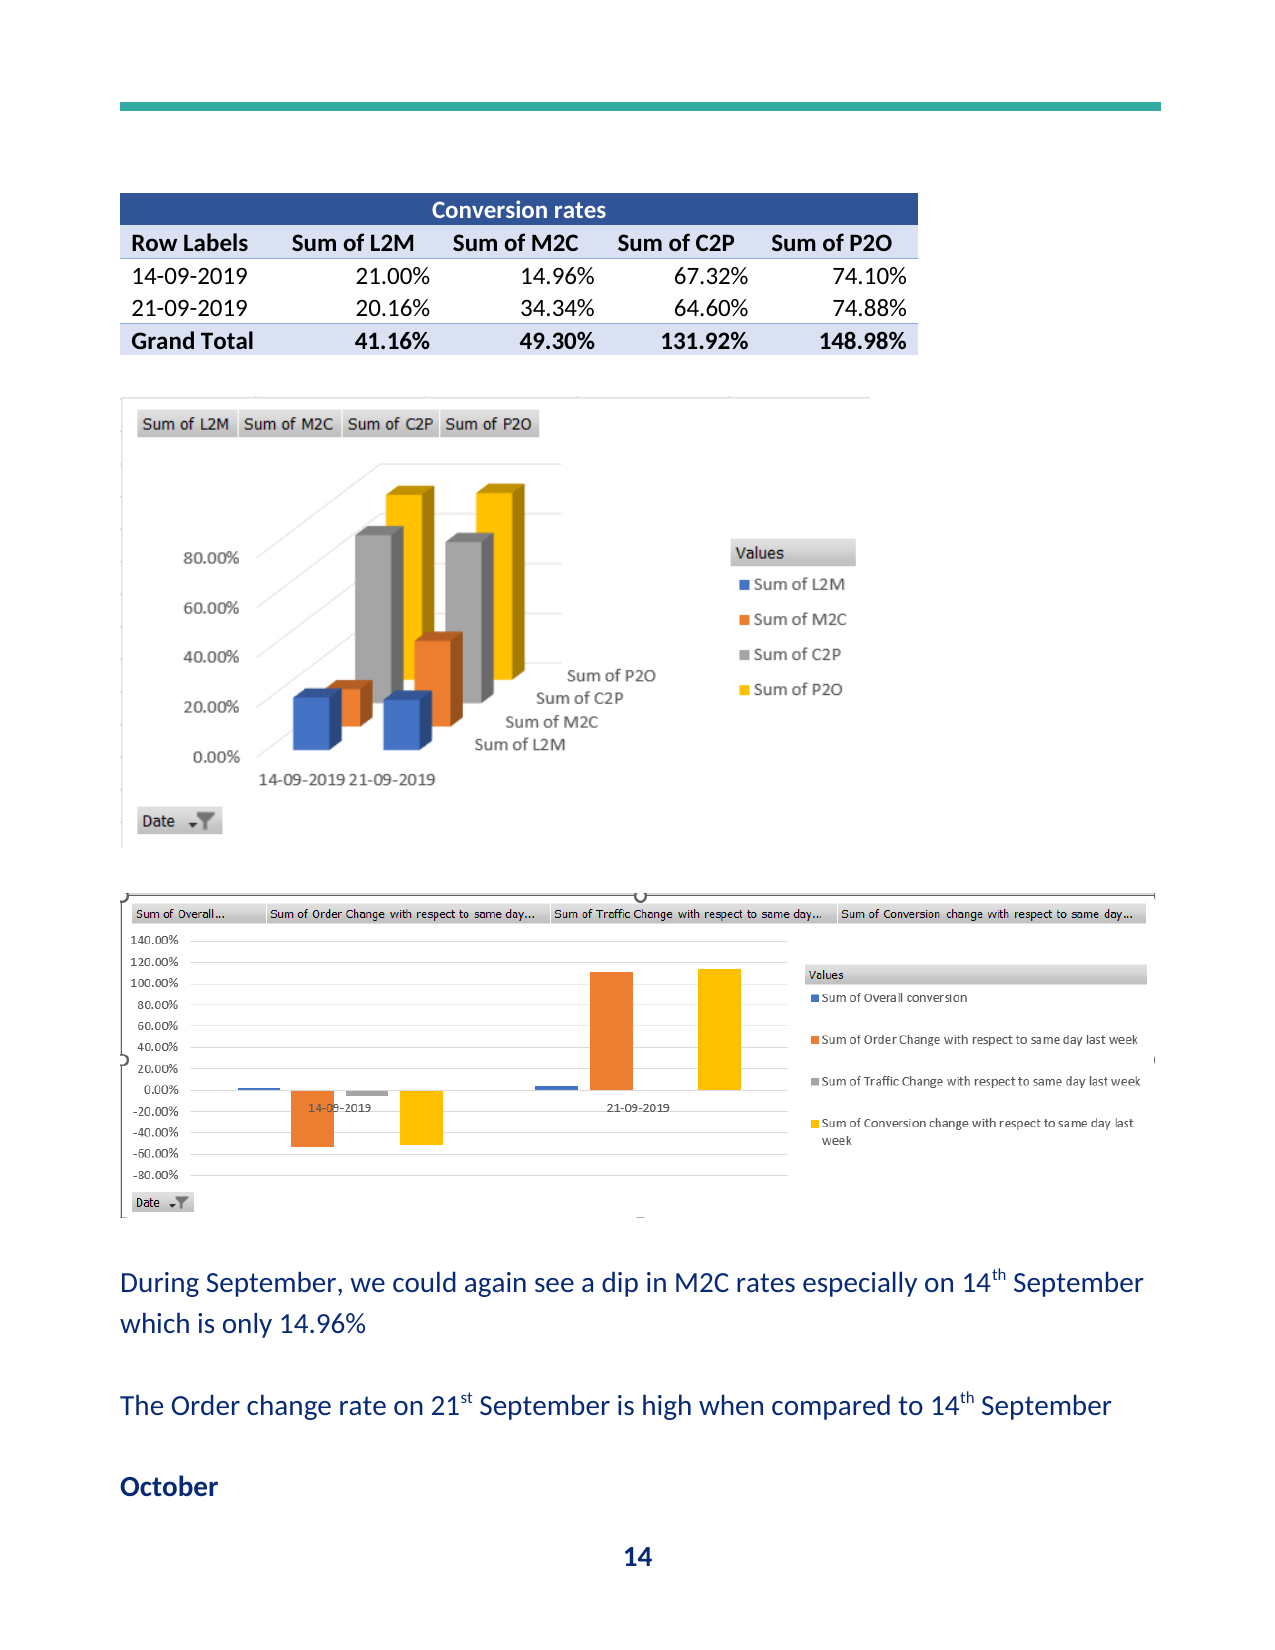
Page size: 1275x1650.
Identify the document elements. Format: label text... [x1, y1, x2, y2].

picture [120, 893, 1155, 1218]
table_cell 21.00% [280, 259, 441, 290]
table_cell Sum of C2P [606, 225, 760, 258]
table_cell 49.30% [441, 324, 606, 355]
table_cell Row Labels [120, 225, 280, 258]
table_cell Sum of M2C [441, 225, 606, 258]
table_cell 131.92% [606, 324, 760, 355]
table_cell 64.60% [606, 290, 760, 323]
text The Order change rate on 21st September is high when compared to 14th September [120, 1387, 1155, 1422]
table_cell Grand Total [120, 324, 280, 355]
table_header Conversion rates [120, 193, 918, 225]
table_cell Sum of L2M [280, 225, 441, 258]
table_cell 67.32% [606, 259, 760, 290]
table_cell 148.98% [760, 324, 918, 355]
table_cell 14-09-2019 [120, 259, 280, 290]
text During September, we could again see a dip in M2C rates especially on 14th September which is only 14.96% [120, 1264, 1155, 1340]
picture [120, 396, 871, 848]
table_cell 41.16% [280, 324, 441, 355]
table_cell 14.96% [441, 259, 606, 290]
table_cell Sum of P2O [760, 225, 918, 258]
table_cell 20.16% [280, 290, 441, 323]
table_cell 34.34% [441, 290, 606, 323]
text October [120, 1468, 1155, 1504]
table_cell 74.88% [760, 290, 918, 323]
table_cell 21-09-2019 [120, 290, 280, 323]
table_cell 74.10% [760, 259, 918, 290]
